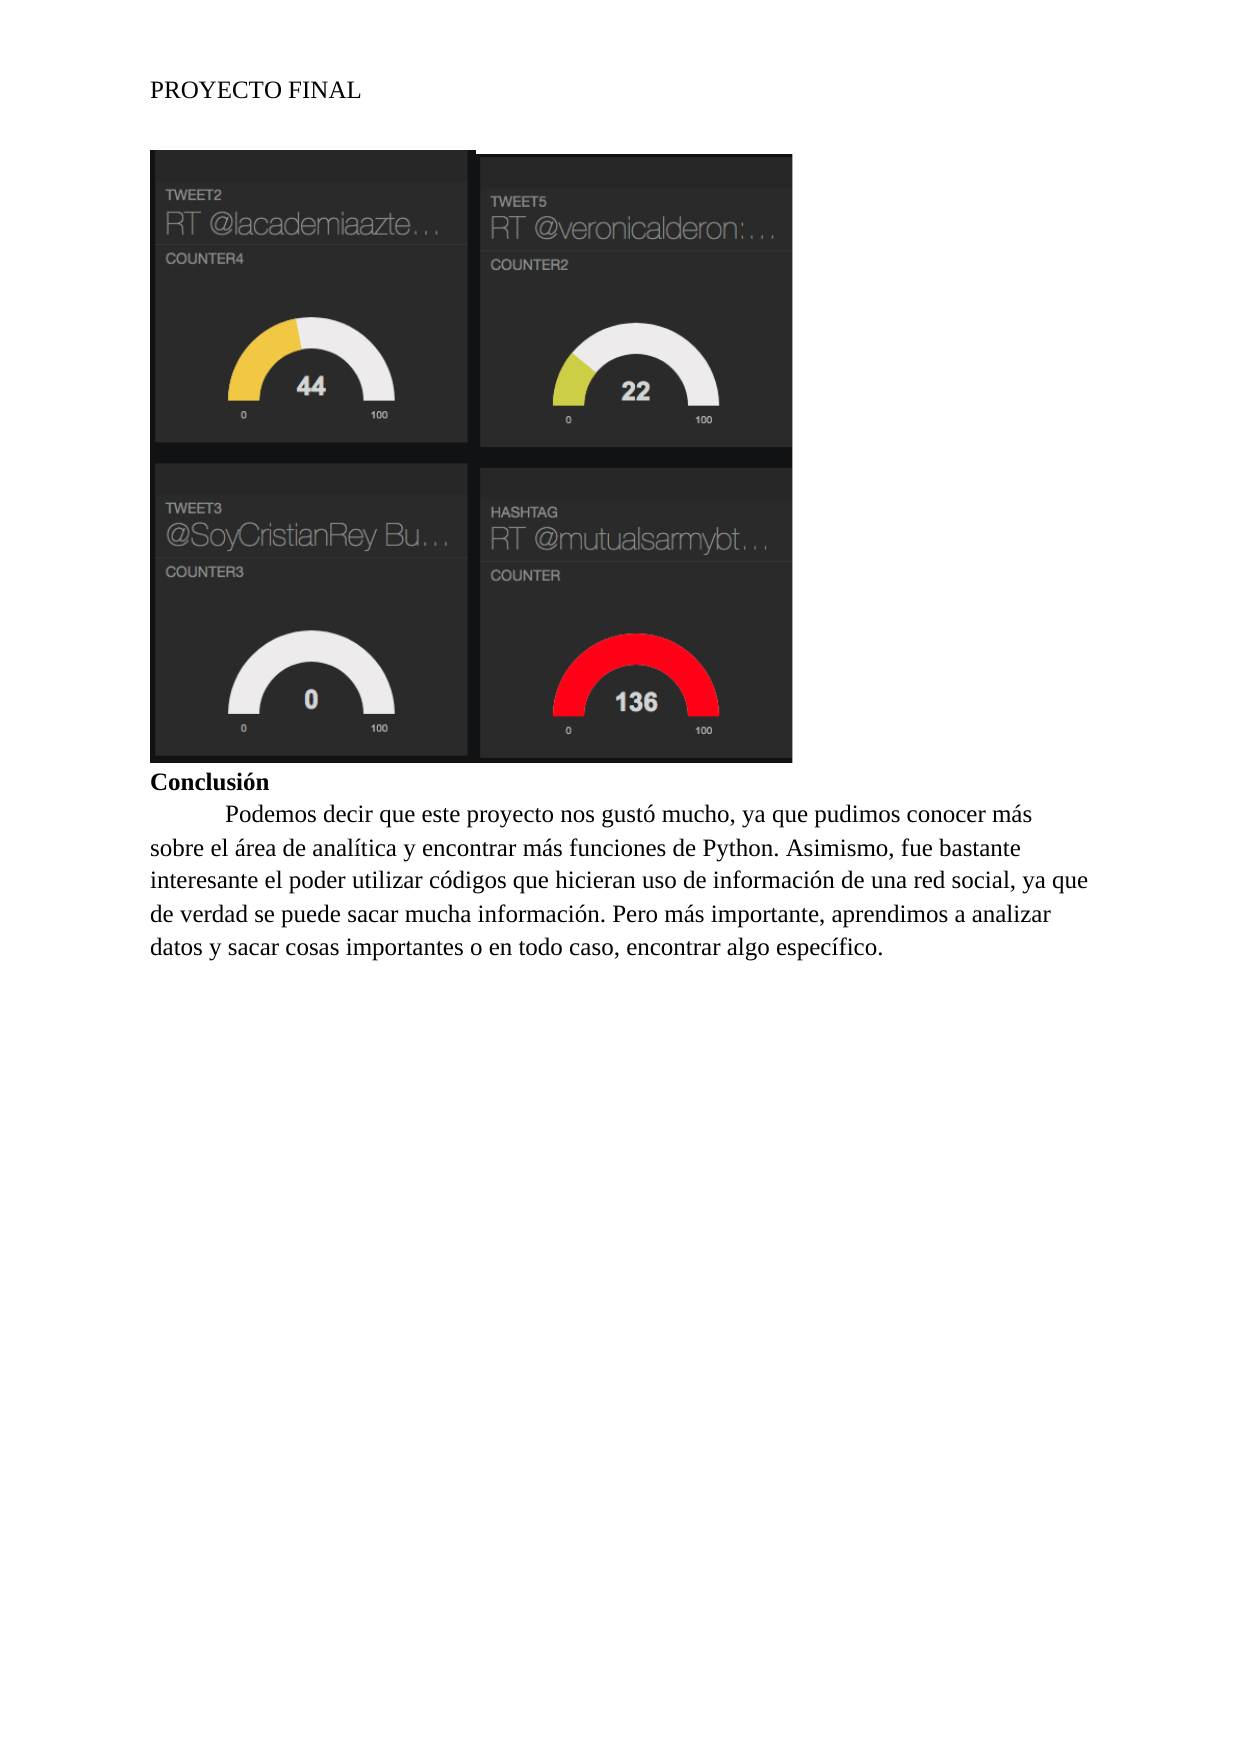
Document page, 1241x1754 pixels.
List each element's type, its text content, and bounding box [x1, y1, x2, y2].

text Podemos decir que este proyecto nos gustó mucho, ya que pudimos conocer más sobre el área de analítica y encontrar más funciones de Python. Asimismo, fue bastante interesante el poder utilizar códigos que hicieran uso de información de una red social, ya que de verdad se puede sacar mucha información. Pero más importante, aprendimos a analizar datos y sacar cosas importantes o en todo caso, encontrar algo específico. [150, 799, 1090, 960]
text Conclusión [150, 767, 1090, 795]
picture [150, 150, 793, 763]
